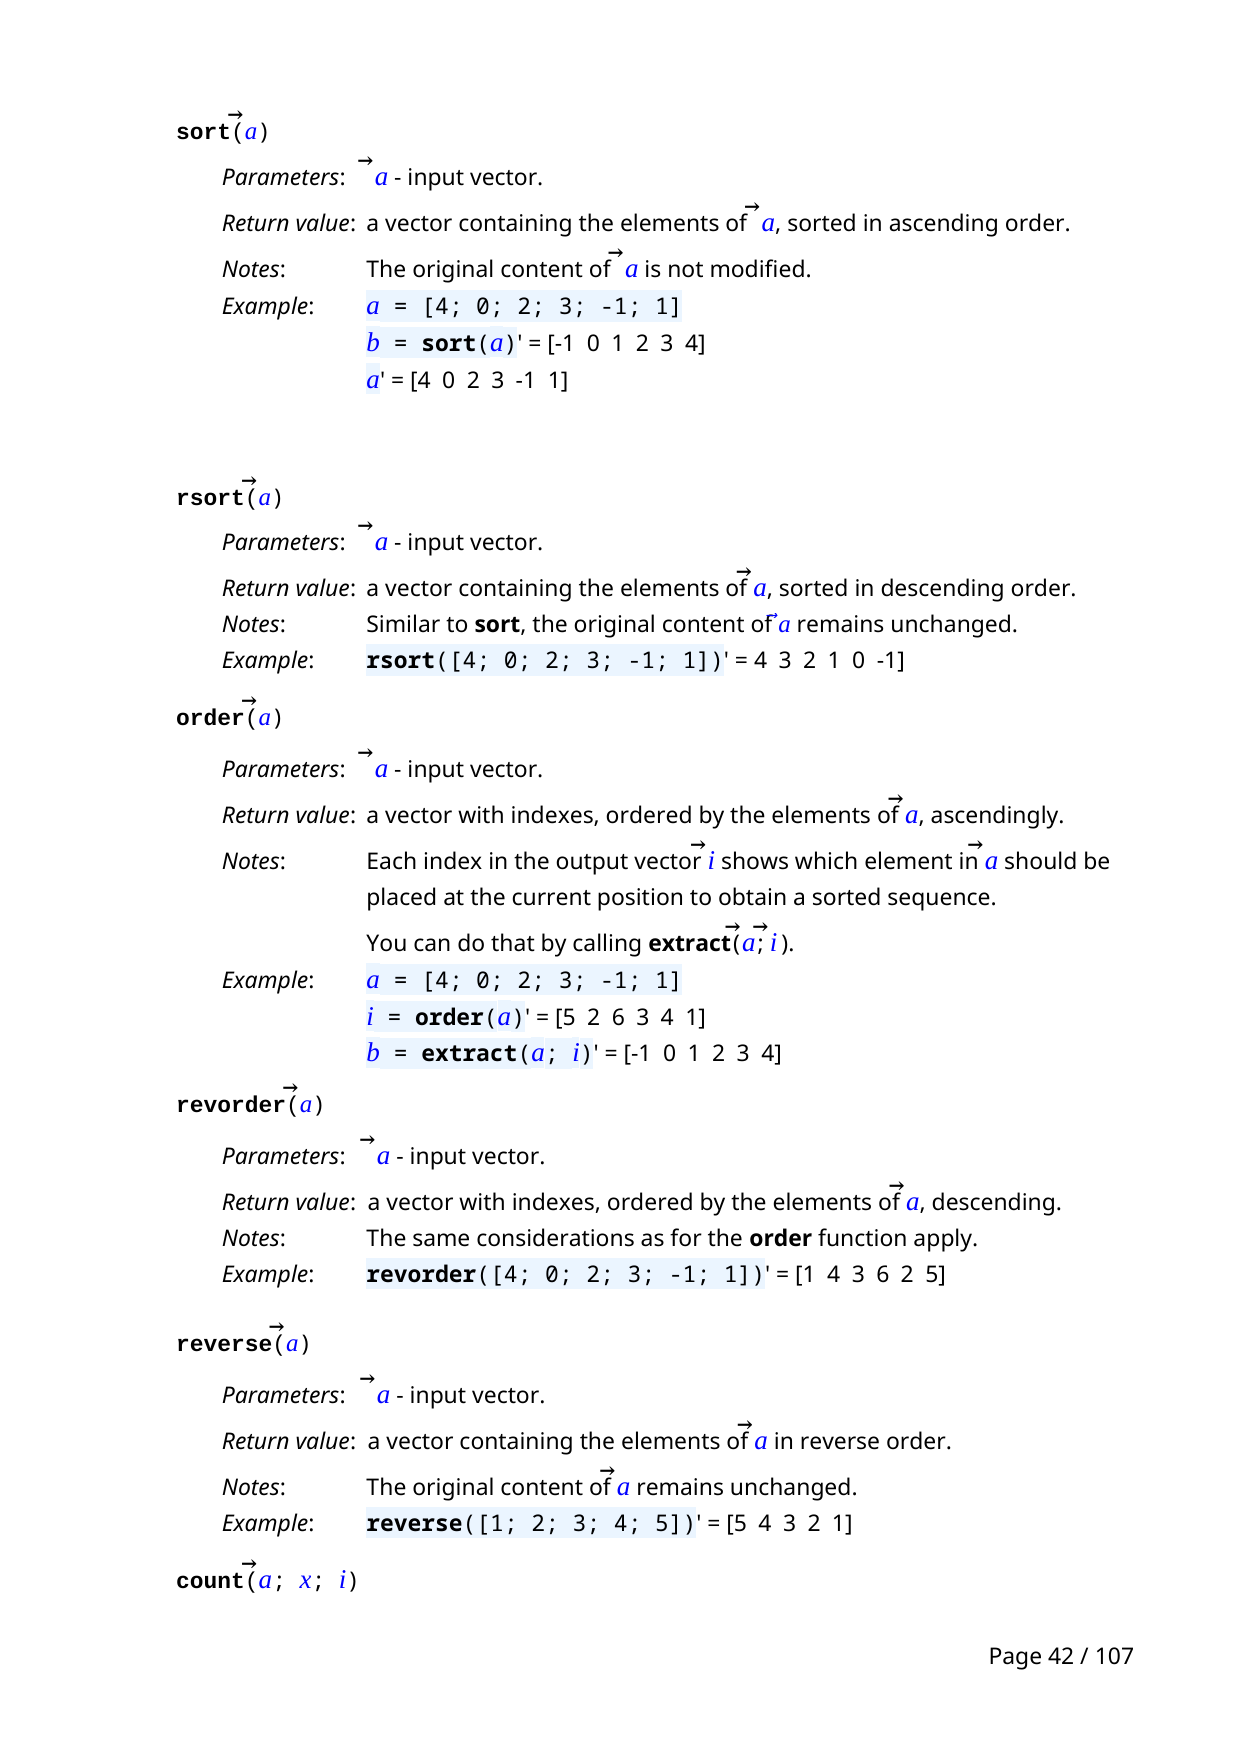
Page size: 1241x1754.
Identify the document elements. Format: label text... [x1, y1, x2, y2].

text Parameters: ⃗a - input vector. Return value: a vector with indexes, ordered by the elements of ⃗a, descending. Notes: The same considerations as for the order function apply. Example: revorder([4; 0; 2; 3; -1; 1])' = [1 4 3 6 2 5] [130, 1131, 1134, 1289]
text count(⃗a; x; i) [130, 1556, 1134, 1596]
text order(⃗a) [130, 693, 1134, 733]
text Parameters: ⃗a - input vector. Return value: a vector containing the elements of ⃗a, sorted in descending order. Notes: Similar to sort, the original content of ⃗a remains unchanged. Example: rsort([4; 0; 2; 3; -1; 1])' = 4 3 2 1 0 -1] [130, 518, 1134, 676]
text sort(⃗a) [130, 106, 1134, 146]
text revorder(⃗a) [130, 1079, 1134, 1119]
text Parameters: ⃗a - input vector. Return value: a vector containing the elements of ⃗a, sorted in ascending order. Notes: The original content of ⃗a is not modified. Example: a = [4; 0; 2; 3; -1; 1] b = sort(a)' = [-1 0 1 2 3 4] a' = [4 0 2 3 -1 1] [130, 152, 1134, 395]
text Parameters: ⃗a - input vector. Return value: a vector with indexes, ordered by the elements of ⃗a, ascendingly. Notes: Each index in the output vector ⃗i shows which element in ⃗a should be placed at the current position to obtain a sorted sequence. You can do that by calling extract(⃗a; ⃗i). Example: a = [4; 0; 2; 3; -1; 1] i = order(a)' = [5 2 6 3 4 1] b = extract(a; i)' = [-1 0 1 2 3 4] [130, 744, 1134, 1069]
text reverse(⃗a) [130, 1319, 1134, 1359]
text rsort(⃗a) [130, 472, 1134, 512]
text Parameters: ⃗a - input vector. Return value: a vector containing the elements of ⃗a in reverse order. Notes: The original content of ⃗a remains unchanged. Example: reverse([1; 2; 3; 4; 5])' = [5 4 3 2 1] [130, 1371, 1134, 1538]
